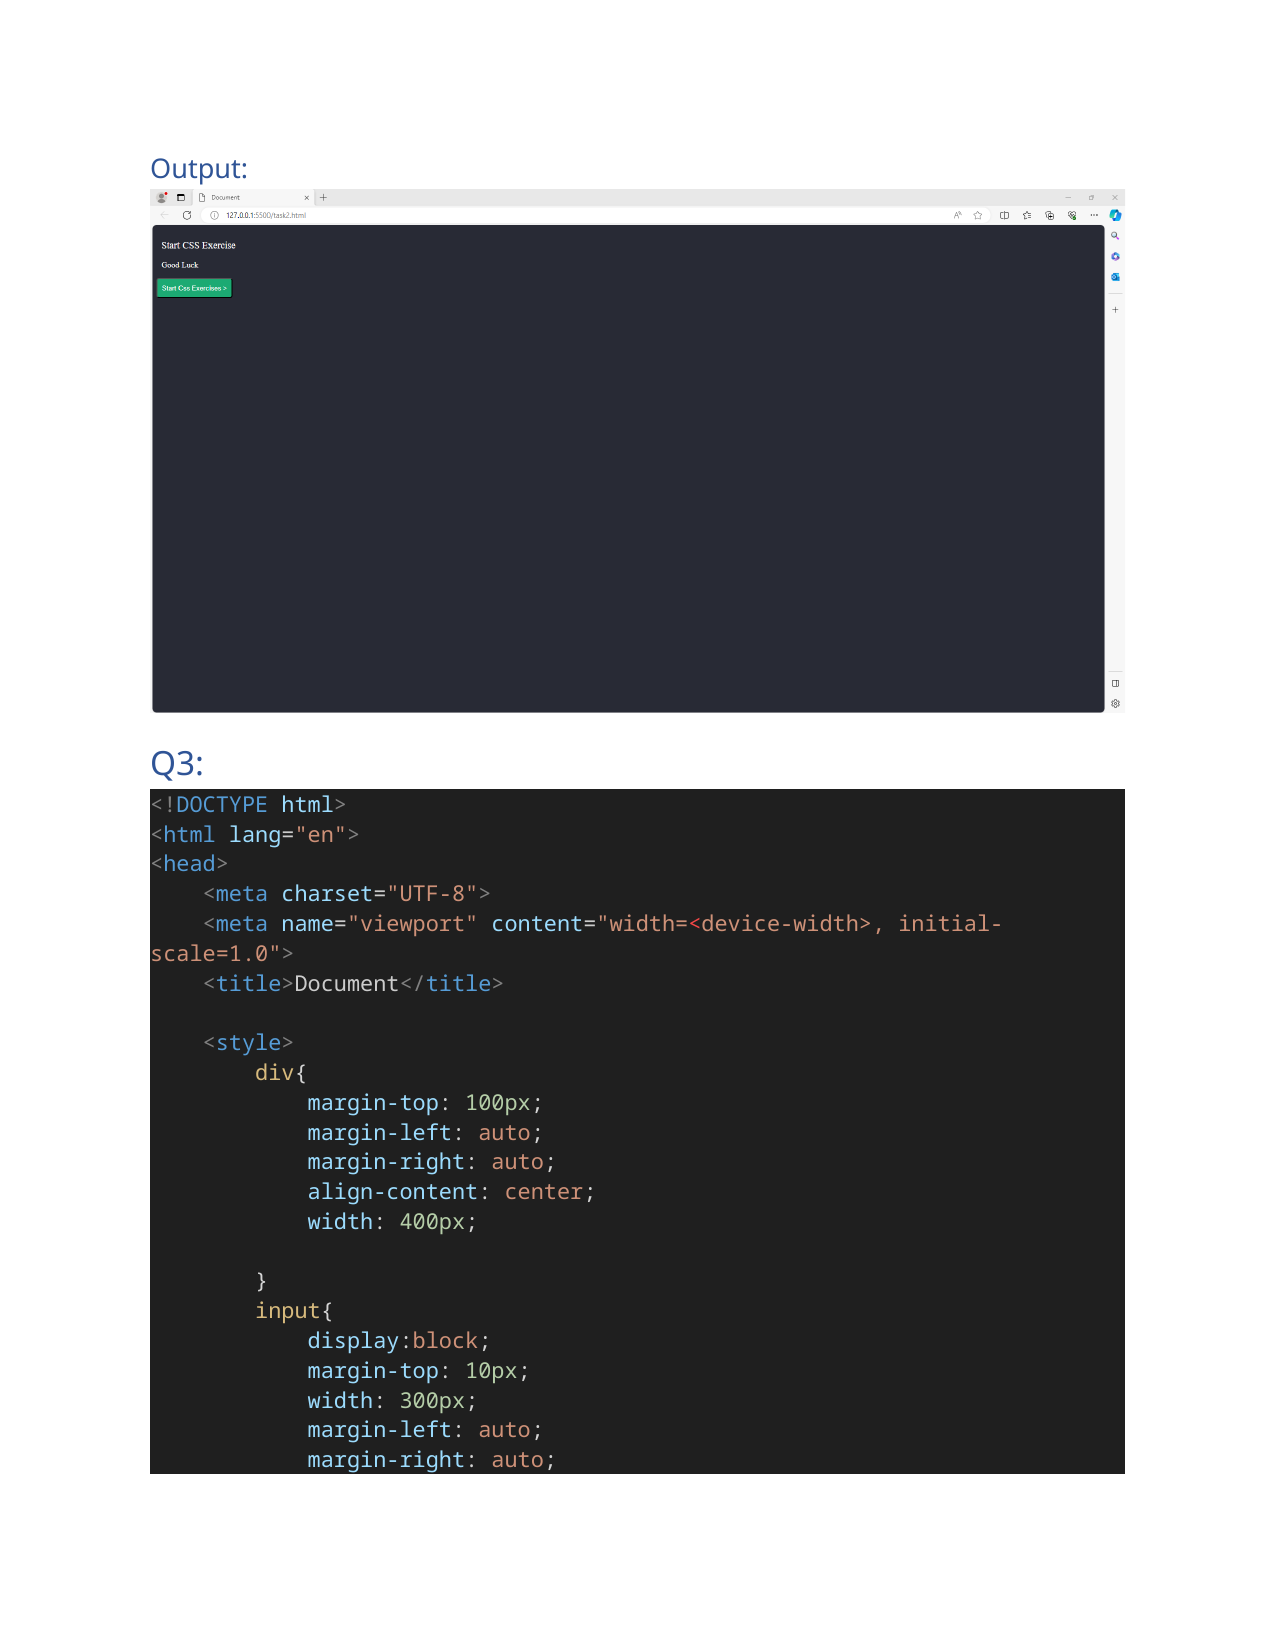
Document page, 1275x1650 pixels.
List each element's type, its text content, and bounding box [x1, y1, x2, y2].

subtitle Output: [150, 150, 1125, 187]
text width: 300px; [150, 1384, 1125, 1414]
text <head> [150, 848, 1125, 878]
text div{ [150, 1057, 1125, 1087]
text margin-top: 100px; [150, 1087, 1125, 1116]
text margin-right: auto; [150, 1444, 1125, 1474]
text margin-left: auto; [150, 1414, 1125, 1444]
text <html lang="en"> [150, 818, 1125, 848]
picture [150, 189, 1125, 713]
text margin-right: auto; [150, 1146, 1125, 1176]
text <!DOCTYPE html> [150, 789, 1125, 818]
subtitle Q3: [150, 740, 1125, 785]
text align-content: center; [150, 1176, 1125, 1206]
text <meta charset="UTF-8"> [150, 878, 1125, 908]
text input{ [150, 1295, 1125, 1325]
text margin-left: auto; [150, 1116, 1125, 1146]
text width: 400px; [150, 1206, 1125, 1236]
text } [150, 1265, 1125, 1295]
text display:block; [150, 1325, 1125, 1355]
text <title>Document</title> [150, 967, 1125, 997]
text <style> [150, 1027, 1125, 1057]
text margin-top: 10px; [150, 1355, 1125, 1384]
text <meta name="viewport" content="width=<device-width>, initial-scale=1.0"> [150, 908, 1125, 967]
